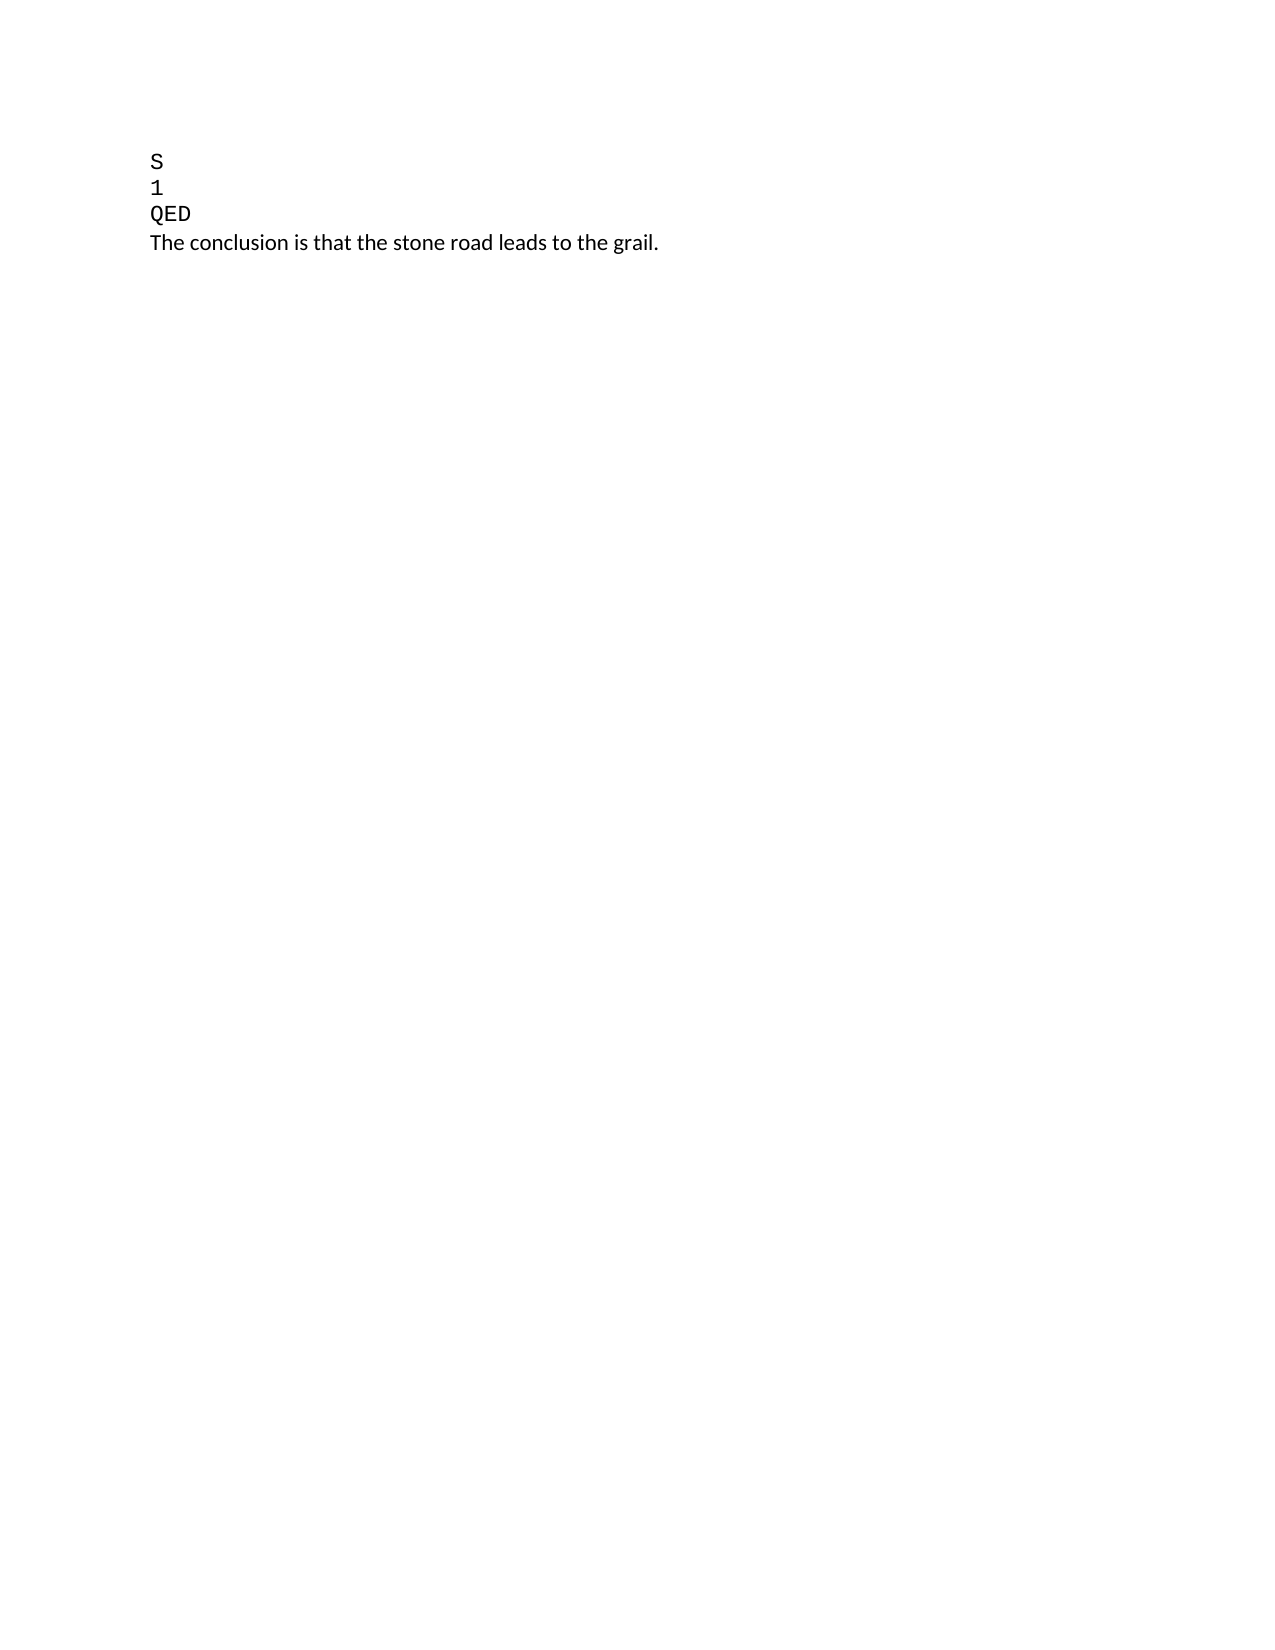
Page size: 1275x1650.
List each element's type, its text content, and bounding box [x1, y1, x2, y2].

text The conclusion is that the stone road leads to the grail. [150, 228, 1125, 256]
text QED [150, 202, 1125, 228]
text 1 [150, 176, 1125, 202]
text S [150, 150, 1125, 176]
